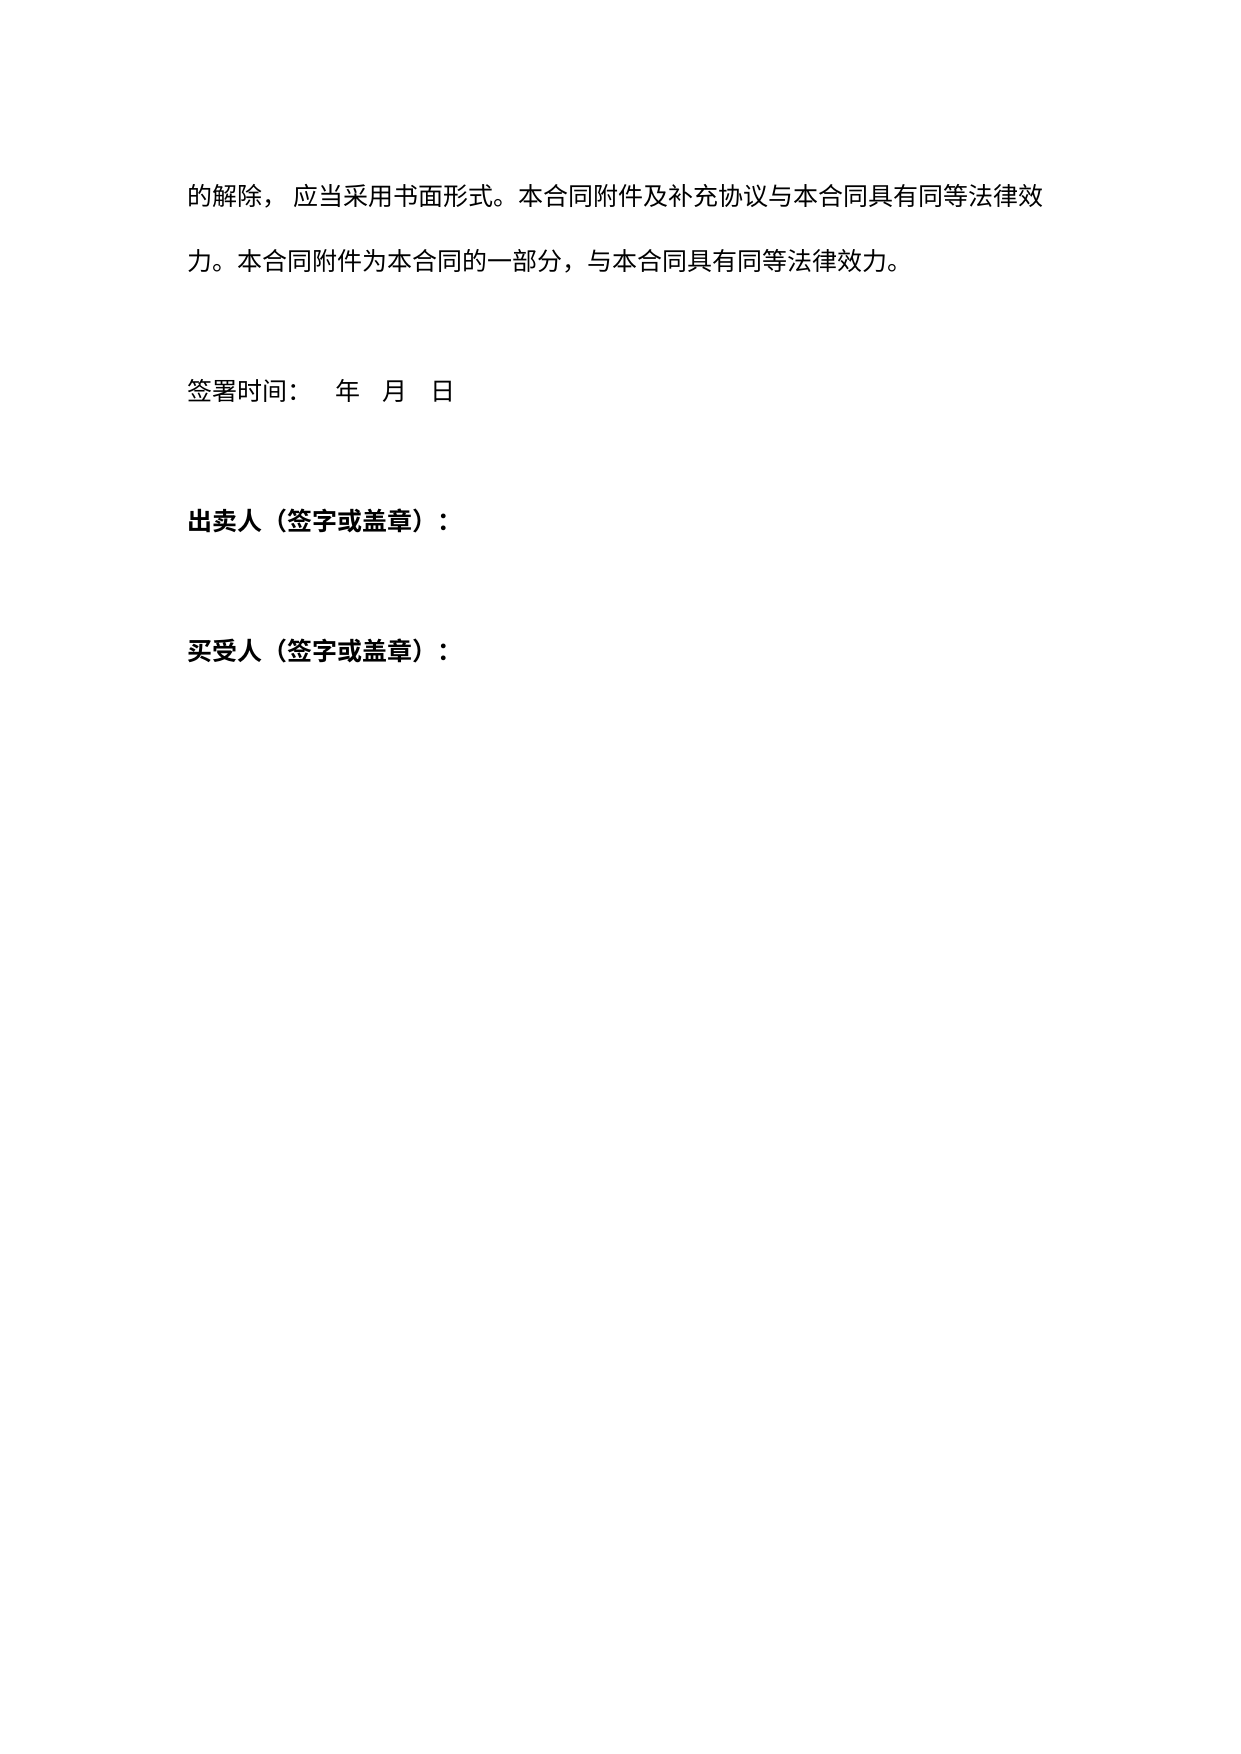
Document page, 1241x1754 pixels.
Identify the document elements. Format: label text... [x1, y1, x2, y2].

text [187, 162, 1053, 292]
text 签署时间： 年 月 日 [187, 357, 1053, 422]
text 出卖人（签字或盖章）： [187, 487, 1053, 552]
text 买受人（签字或盖章）： [187, 617, 1053, 682]
